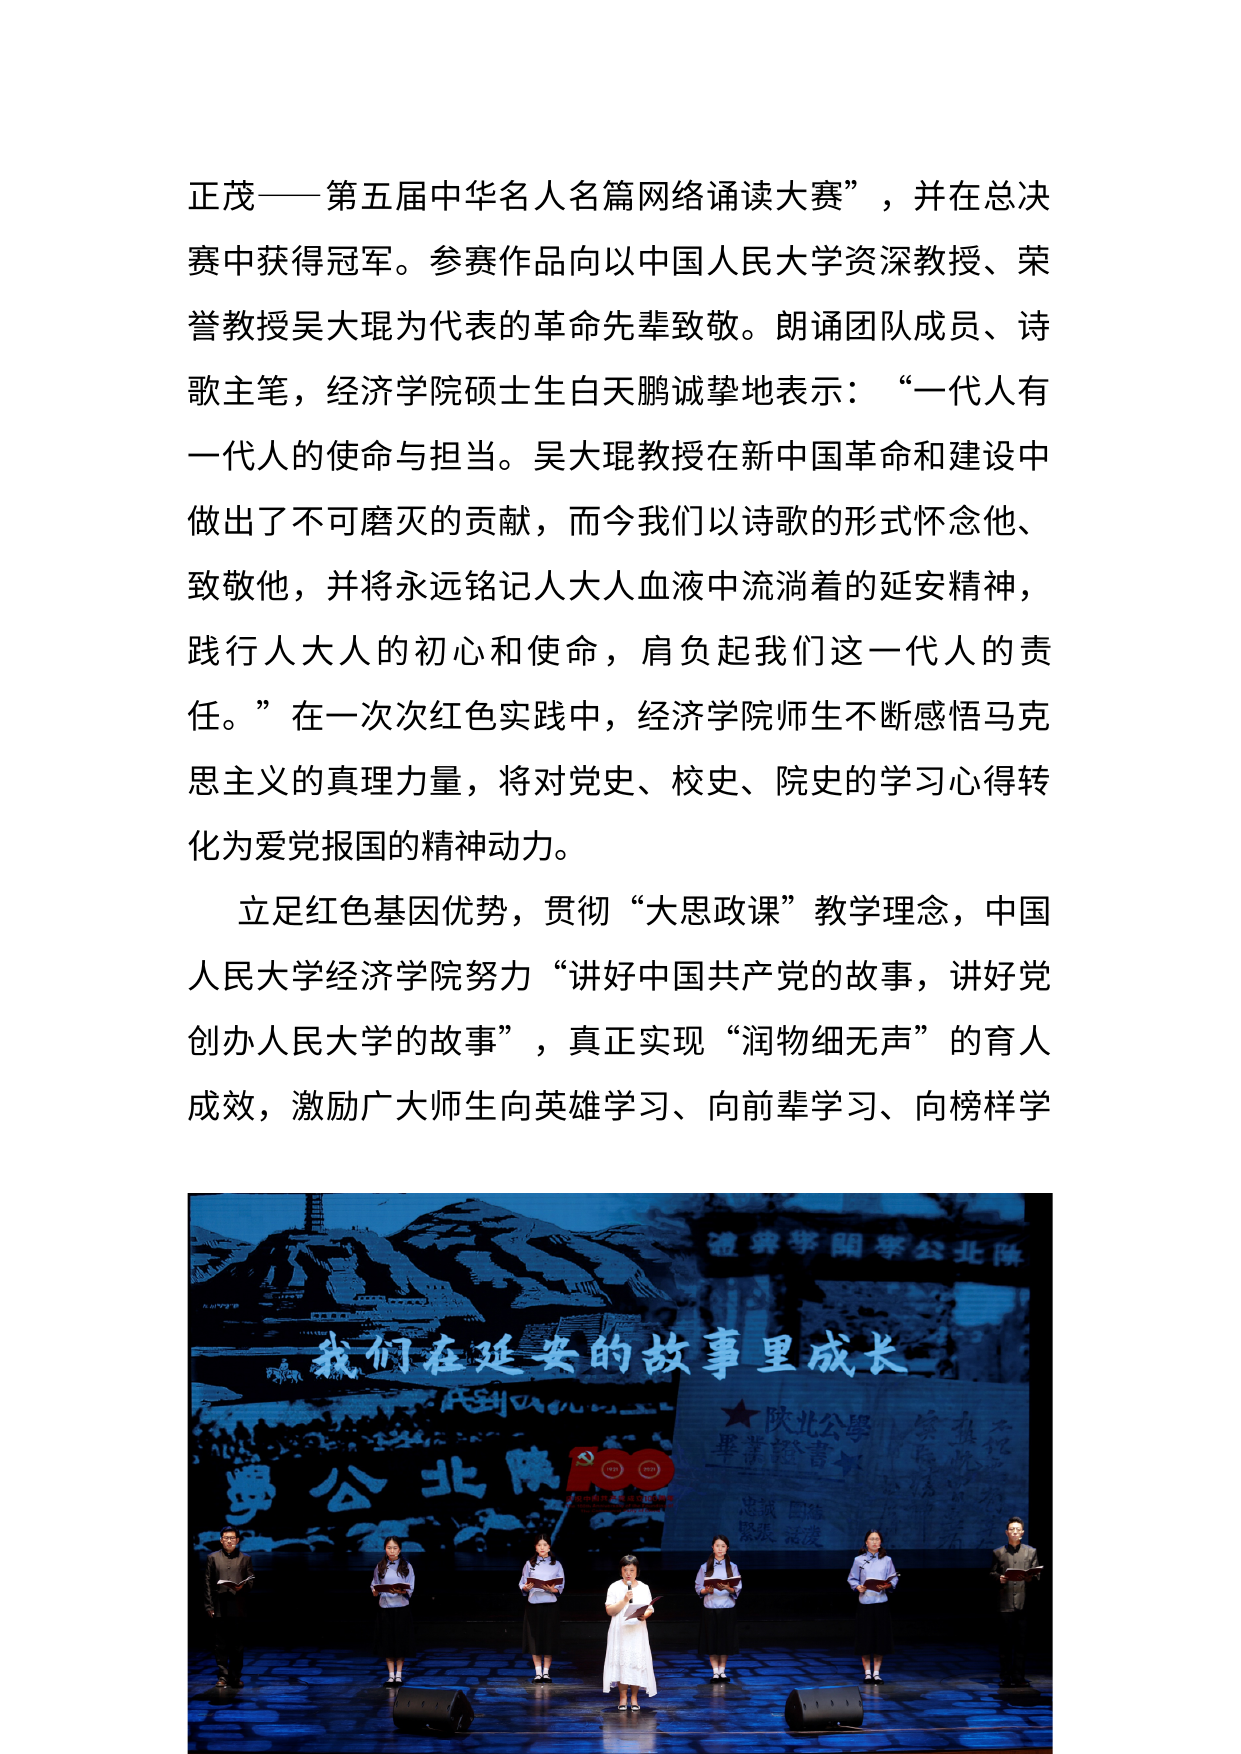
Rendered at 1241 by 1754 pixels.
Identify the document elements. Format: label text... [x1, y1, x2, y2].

text 立足红色基因优势，贯彻“大思政课”教学理念，中国人民大学经济学院努力“讲好中国共产党的故事，讲好党创办人民大学的故事”，真正实现“润物细无声”的育人成效，激励广大师生向英雄学习、向前辈学习、向榜样学习，继承优良传统，赓续红色血脉，扛起青年责任，争做奋斗在新时代前列的“复兴栋梁、强国先锋”。 [187, 877, 1053, 1137]
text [187, 162, 1053, 877]
picture [187, 1193, 1053, 1754]
